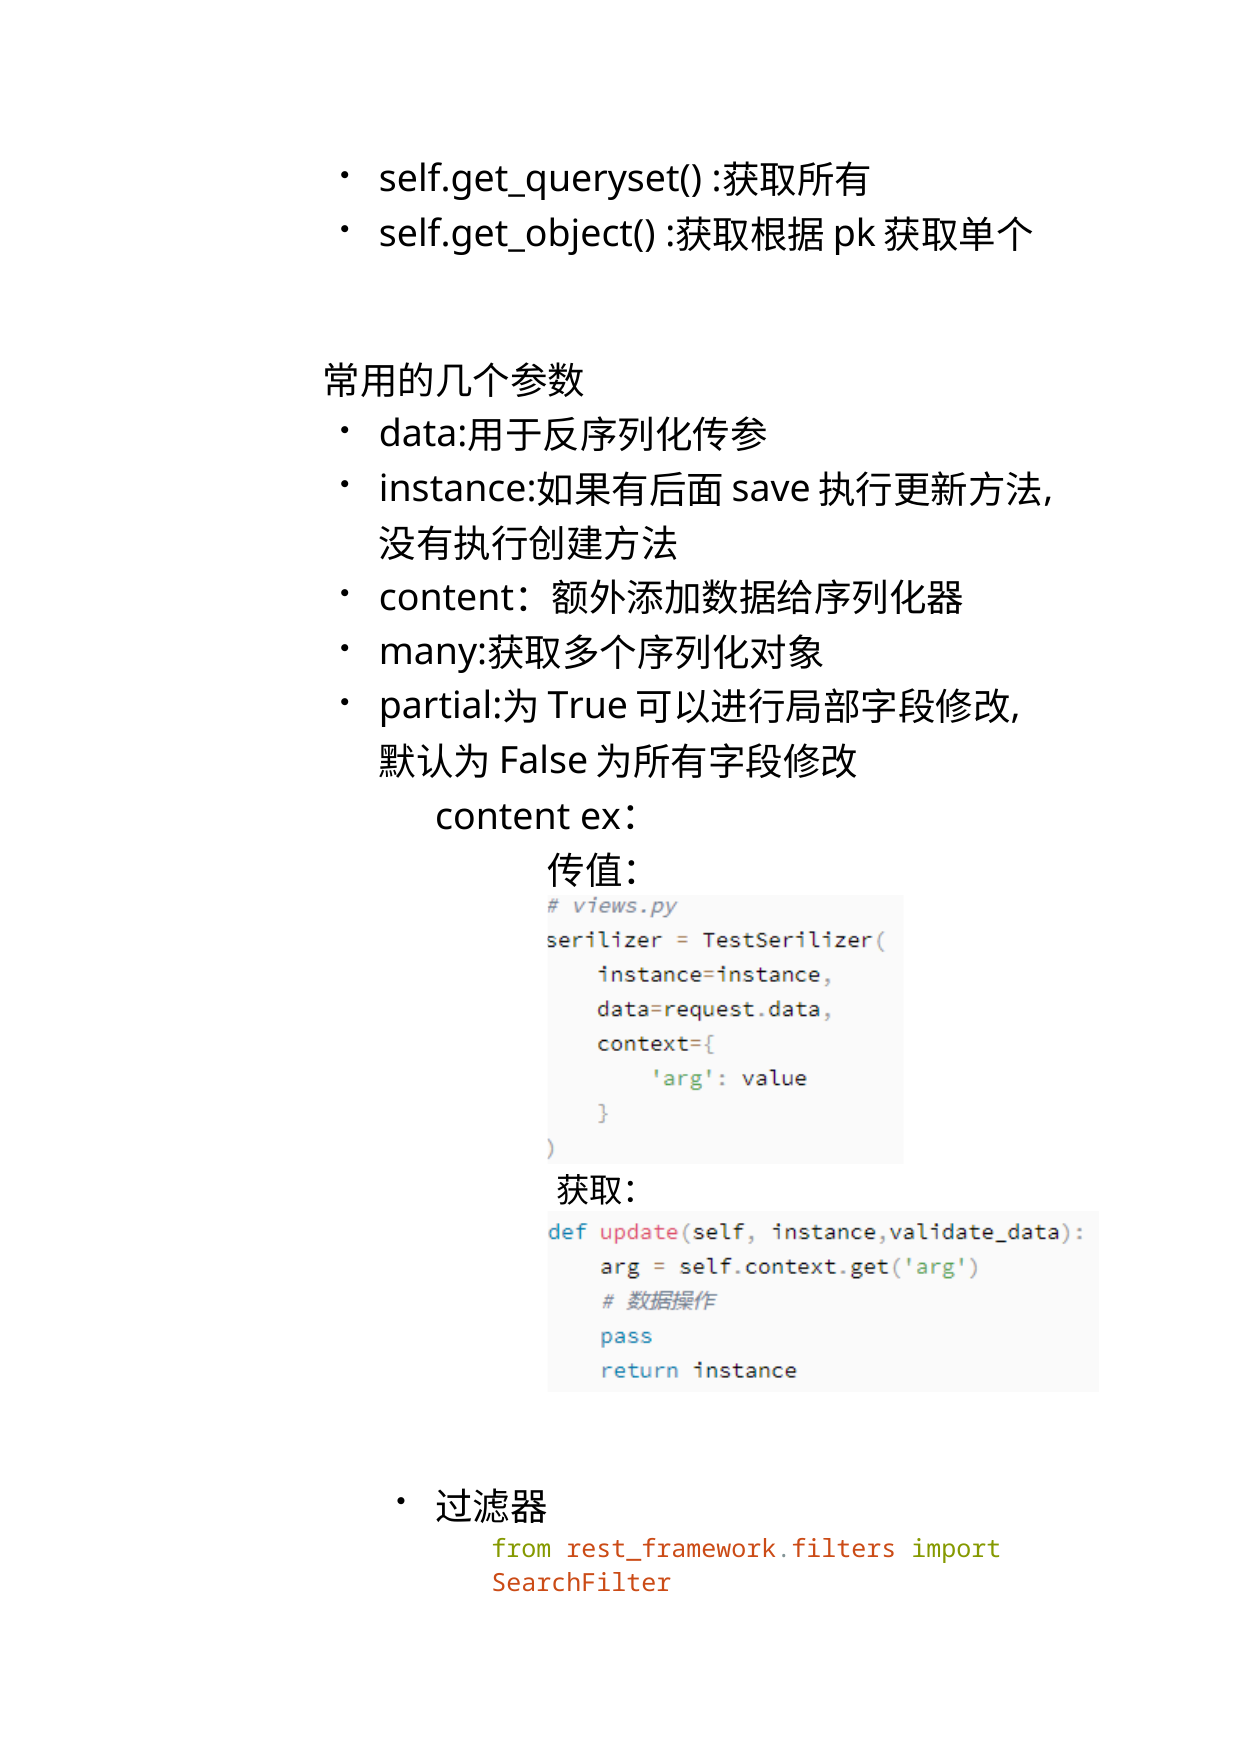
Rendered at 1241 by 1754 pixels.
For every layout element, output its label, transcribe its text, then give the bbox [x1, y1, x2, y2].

list self.get_queryset() :获取所有 [341, 150, 1053, 204]
list self.get_object() :获取根据pk获取单个 [341, 204, 1053, 259]
text content ex： [435, 786, 1053, 841]
text 传值： [547, 841, 1053, 895]
text 获取： [547, 1164, 1053, 1211]
text 常用的几个参数 [322, 351, 1053, 405]
list data:用于反序列化传参 [341, 405, 1053, 459]
list content：额外添加数据给序列化器 [341, 568, 1053, 623]
list instance:如果有后面save执行更新方法,没有执行创建方法 [341, 459, 1053, 568]
list partial:为True可以进行局部字段修改,默认为False为所有字段修改 [341, 677, 1053, 786]
picture [547, 895, 904, 1164]
list many:获取多个序列化对象 [341, 623, 1053, 677]
list 过滤器 [397, 1477, 1053, 1531]
text from rest_framework.filters import SearchFilter [491, 1531, 1053, 1599]
picture [547, 1211, 1099, 1392]
